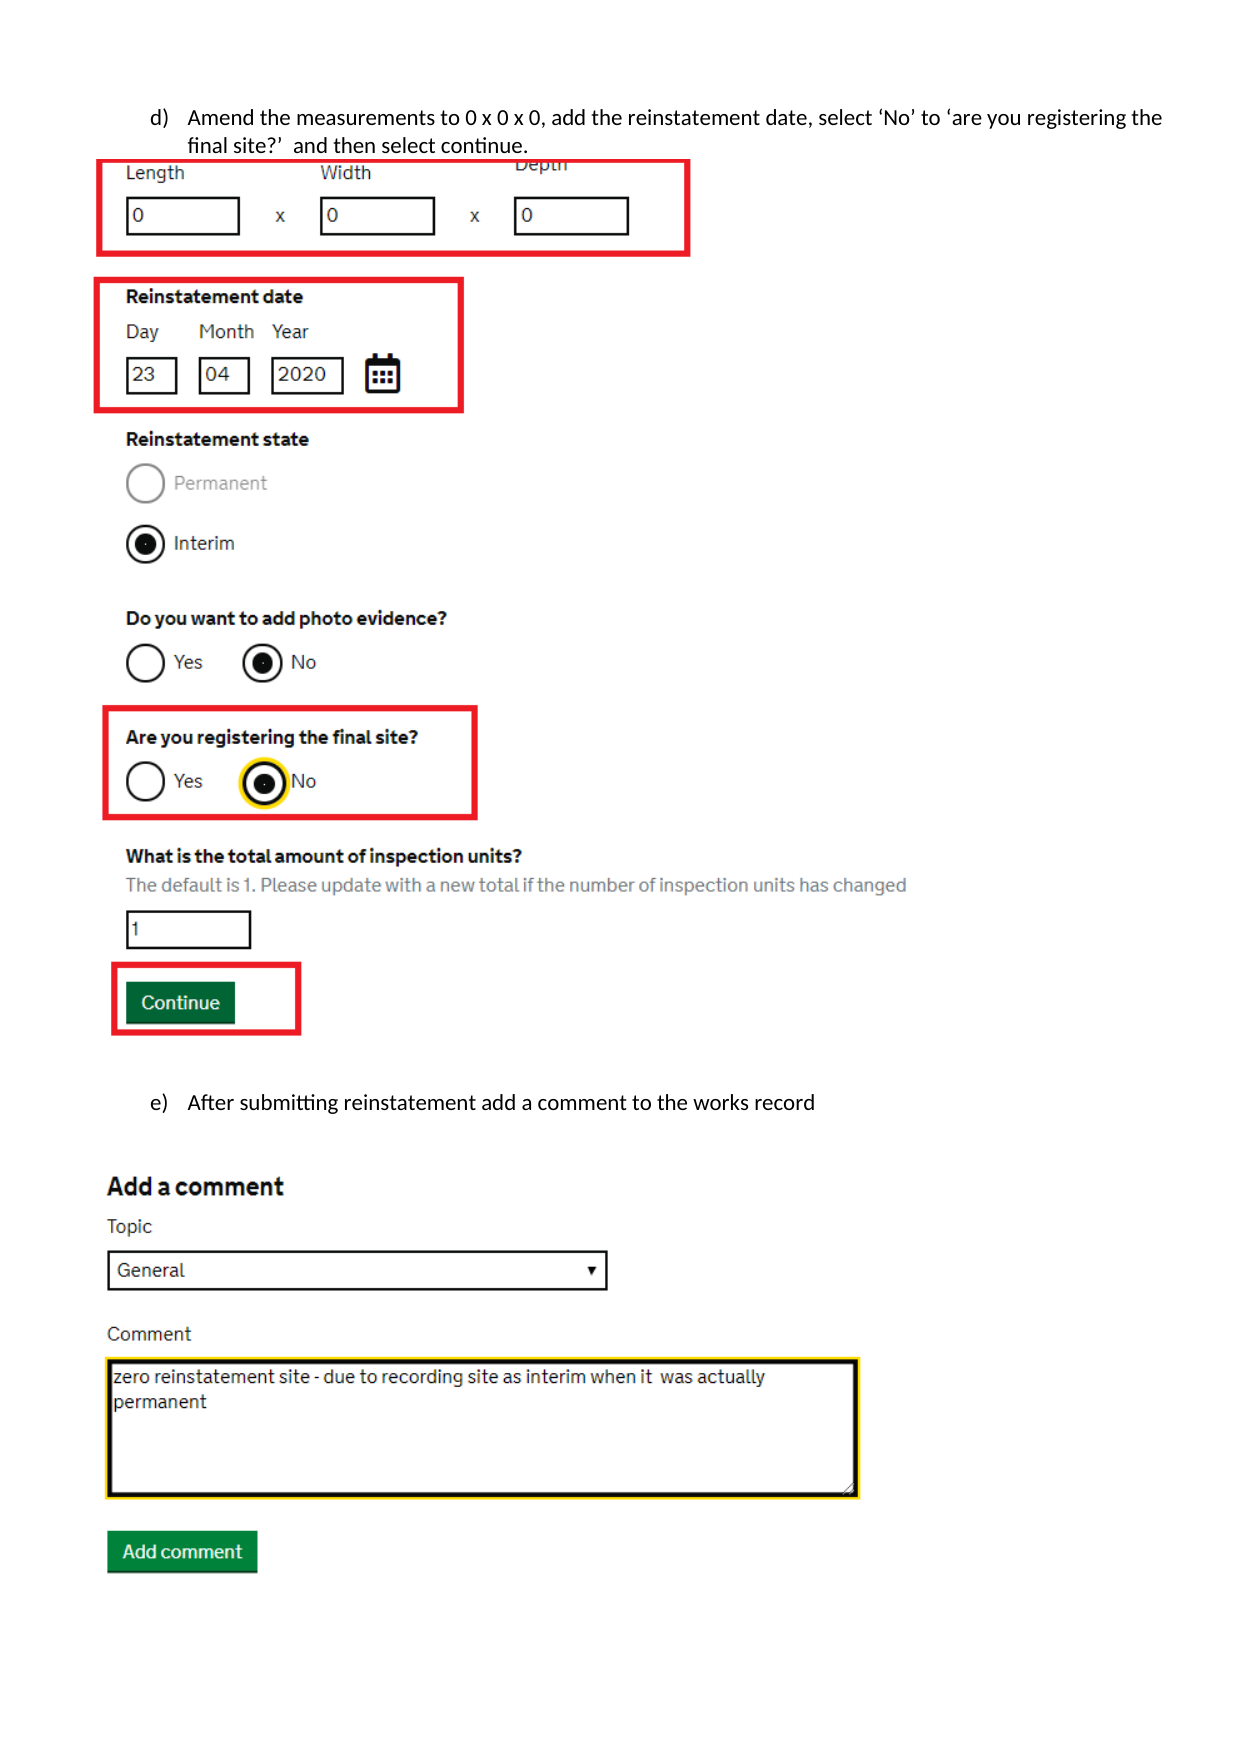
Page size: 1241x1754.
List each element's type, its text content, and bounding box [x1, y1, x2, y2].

list After submitting reinstatement add a comment to the works record [150, 1088, 1165, 1116]
list Amend the measurements to 0 x 0 x 0, add the reinstatement date, select ‘No’ to ‘are you registering the final site?’ and then select continue. [150, 103, 1165, 159]
picture [75, 159, 977, 1042]
picture [75, 1163, 948, 1586]
